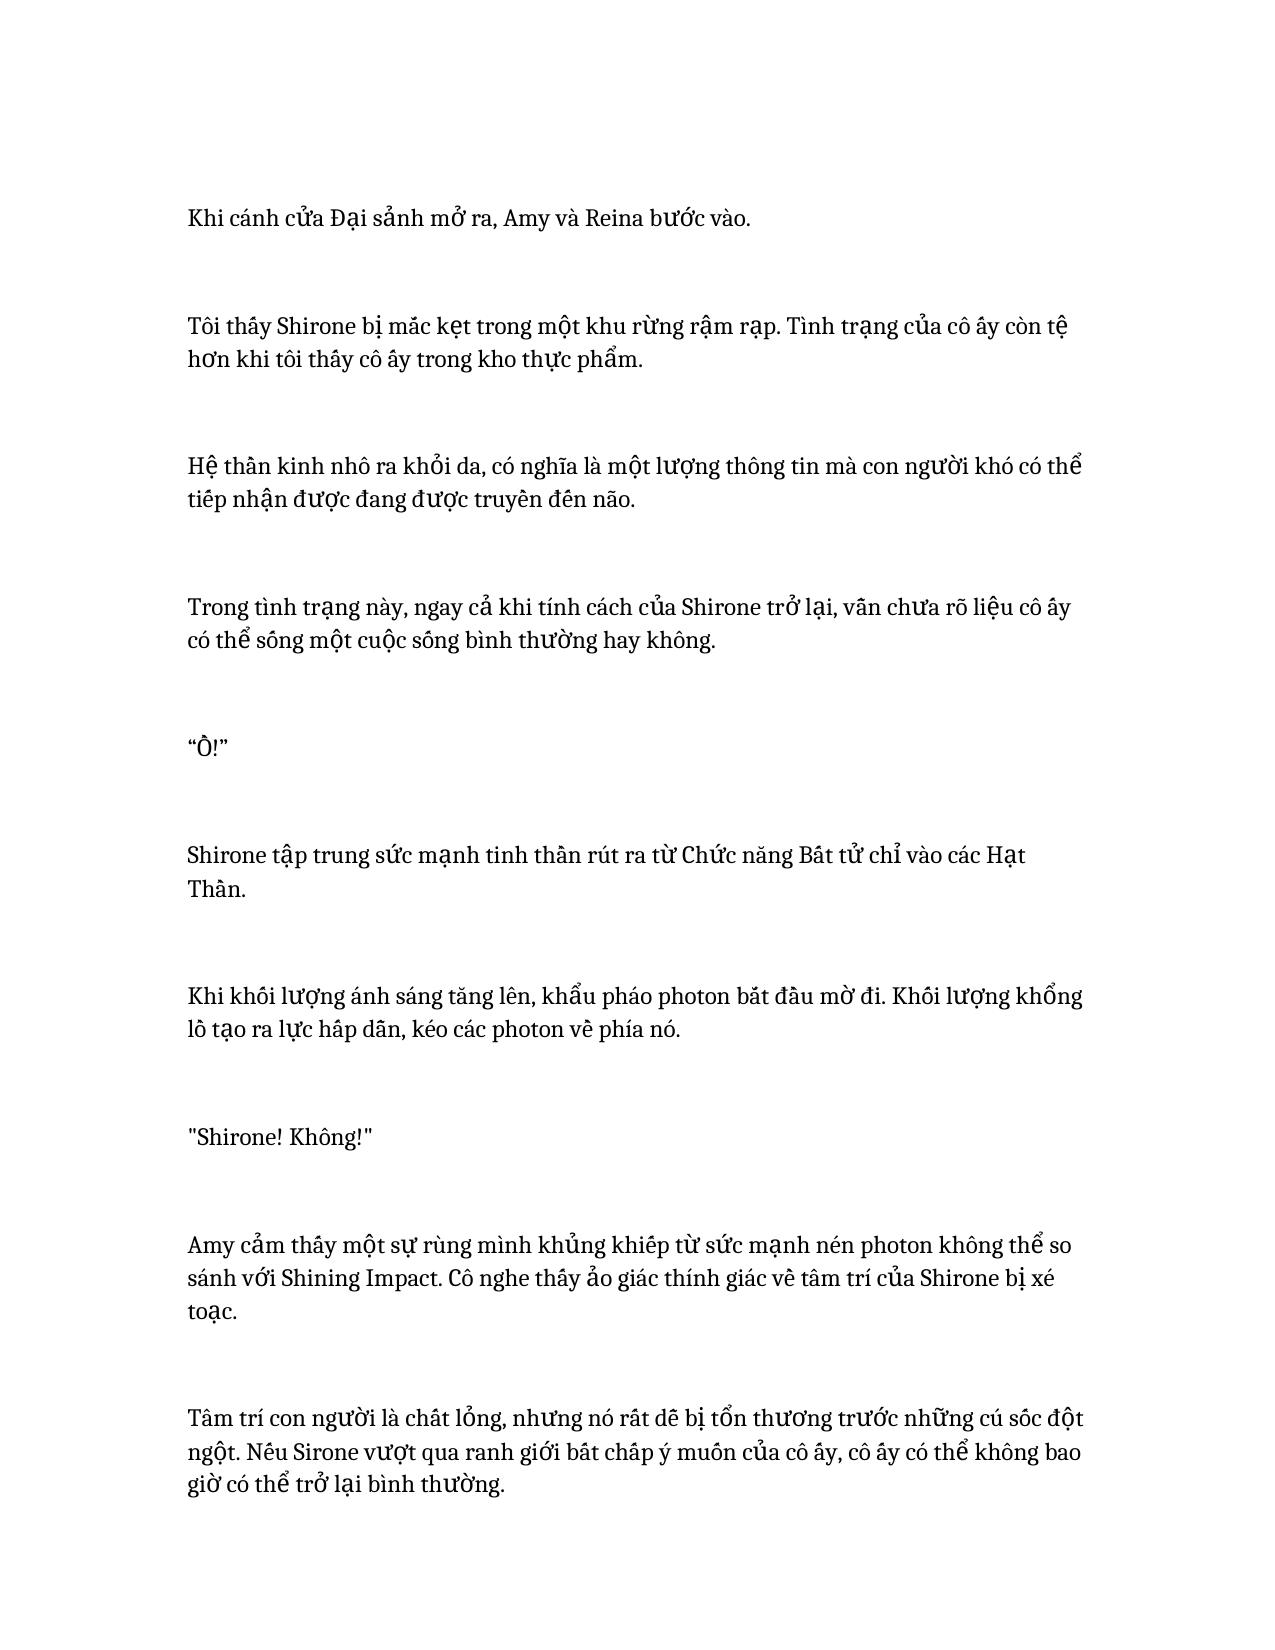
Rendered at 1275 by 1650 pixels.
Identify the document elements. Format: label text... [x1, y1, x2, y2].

text Khi cánh cửa Đại sảnh mở ra, Amy và Reina bước vào. [187, 204, 1087, 233]
text Tâm trí con người là chất lỏng, nhưng nó rất dễ bị tổn thương trước những cú sốc đột ngột. Nếu Sirone vượt qua ranh giới bất chấp ý muốn của cô ấy, cô ấy có thể không bao giờ có thể trở lại bình thường. [187, 1404, 1087, 1499]
text Amy cảm thấy một sự rùng mình khủng khiếp từ sức mạnh nén photon không thể so sánh với Shining Impact. Cô nghe thấy ảo giác thính giác về tâm trí của Shirone bị xé toạc. [187, 1231, 1087, 1325]
text Khi khối lượng ánh sáng tăng lên, khẩu pháo photon bắt đầu mờ đi. Khối lượng khổng lồ tạo ra lực hấp dẫn, kéo các photon về phía nó. [187, 982, 1087, 1044]
text Trong tình trạng này, ngay cả khi tính cách của Shirone trở lại, vẫn chưa rõ liệu cô ấy có thể sống một cuộc sống bình thường hay không. [187, 593, 1087, 655]
text Hệ thần kinh nhô ra khỏi da, có nghĩa là một lượng thông tin mà con người khó có thể tiếp nhận được đang được truyền đến não. [187, 452, 1087, 514]
text "Shirone! Không!" [187, 1123, 1087, 1152]
text Shirone tập trung sức mạnh tinh thần rút ra từ Chức năng Bất tử chỉ vào các Hạt Thần. [187, 841, 1087, 903]
text Tôi thấy Shirone bị mắc kẹt trong một khu rừng rậm rạp. Tình trạng của cô ấy còn tệ hơn khi tôi thấy cô ấy trong kho thực phẩm. [187, 312, 1087, 373]
text “Ồ!” [187, 734, 1087, 762]
